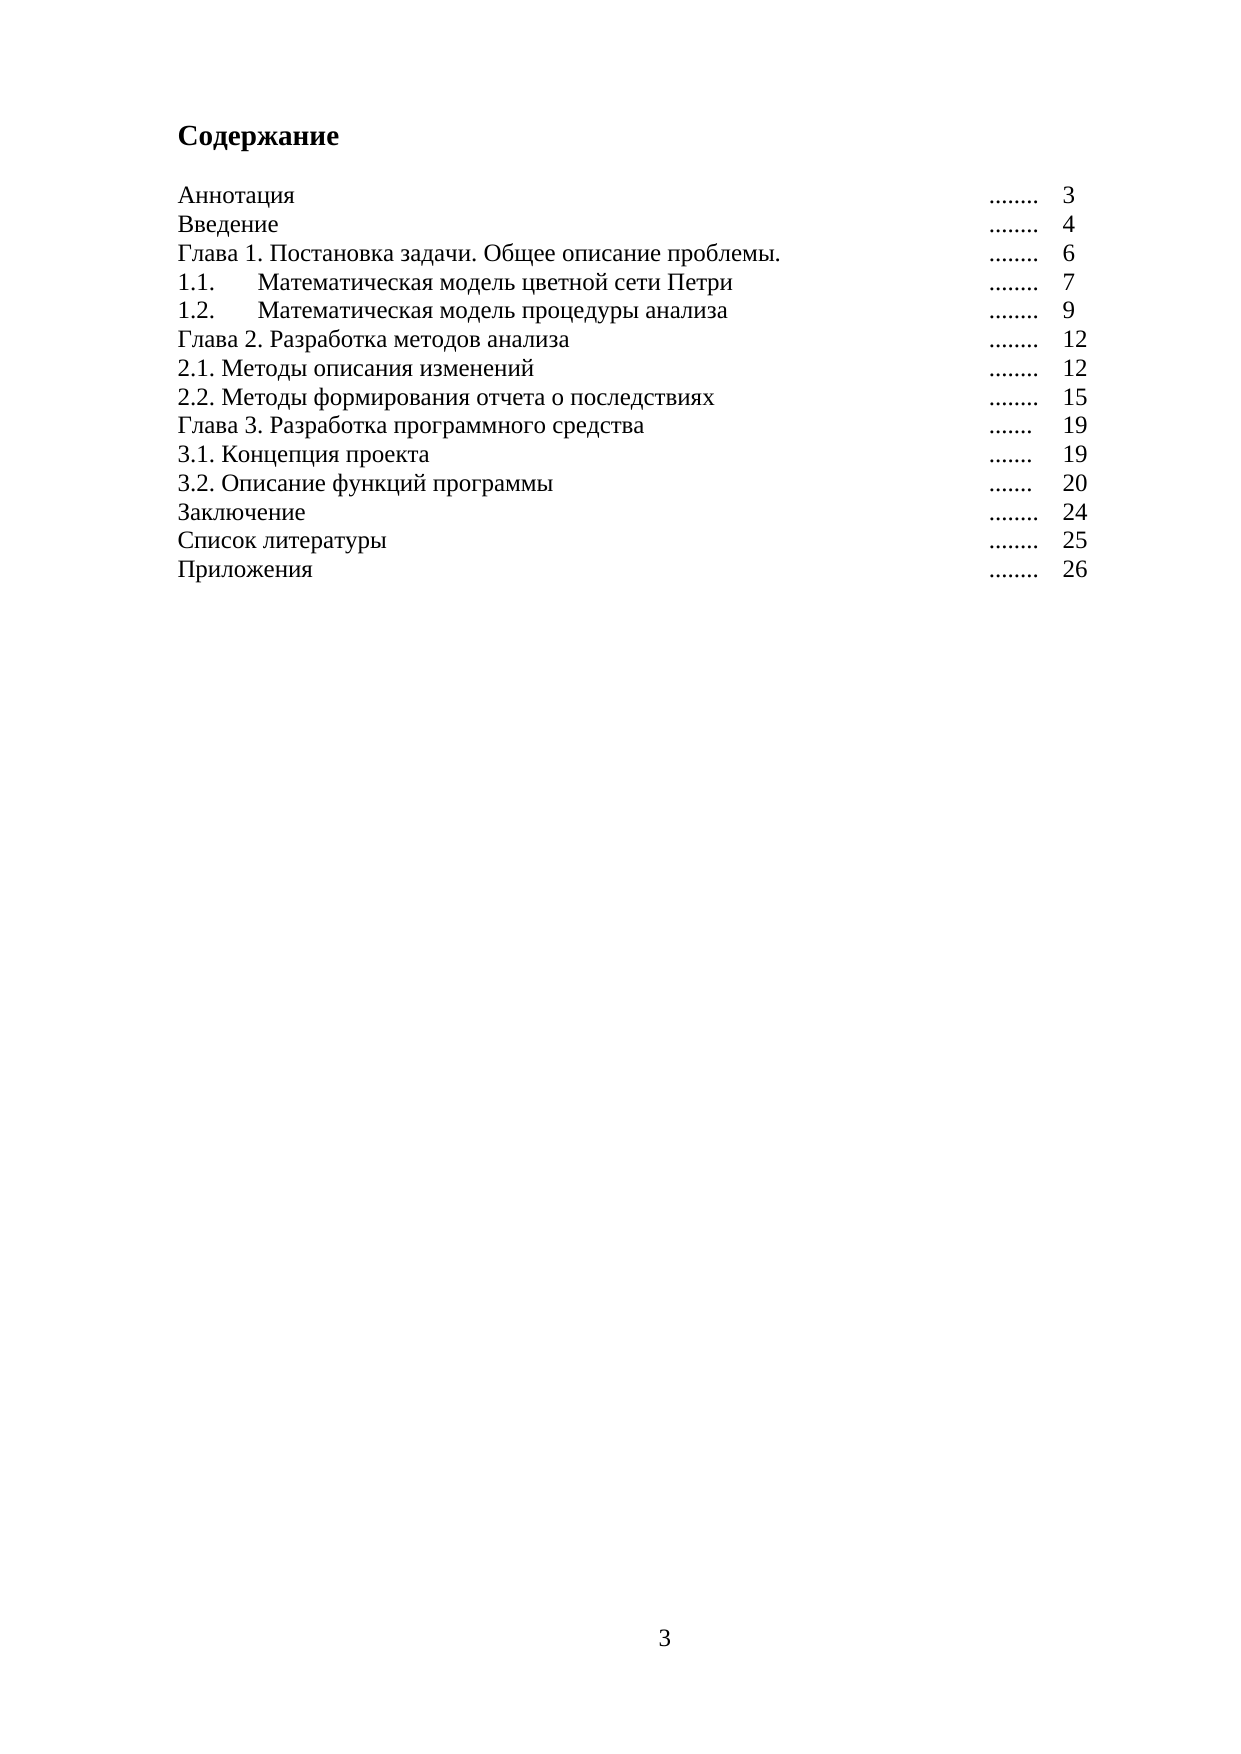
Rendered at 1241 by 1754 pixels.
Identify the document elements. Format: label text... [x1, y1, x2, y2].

text Глава 1. Постановка задачи. Общее описание проблемы. ........ 6 [177, 238, 1152, 267]
text Приложения ........ 26 [177, 554, 1152, 583]
text Введение ........ 4 [177, 209, 1152, 238]
text 2.1. Методы описания изменений ........ 12 [177, 353, 1152, 382]
text Список литературы ........ 25 [177, 525, 1152, 554]
text Глава 2. Разработка методов анализа ........ 12 [177, 324, 1152, 353]
text Глава 3. Разработка программного средства ....... 19 [177, 410, 1152, 439]
text Содержание [177, 118, 1152, 152]
text 2.2. Методы формирования отчета о последствиях ........ 15 [177, 382, 1152, 410]
text 1.1. Математическая модель цветной сети Петри ........ 7 [177, 267, 1152, 295]
text 1.2. Математическая модель процедуры анализа ........ 9 [177, 295, 1152, 324]
text 3.2. Описание функций программы ....... 20 [177, 468, 1152, 497]
text Аннотация ........ 3 [177, 180, 1152, 209]
text Заключение ........ 24 [177, 497, 1152, 525]
text 3.1. Концепция проекта ....... 19 [177, 439, 1152, 468]
